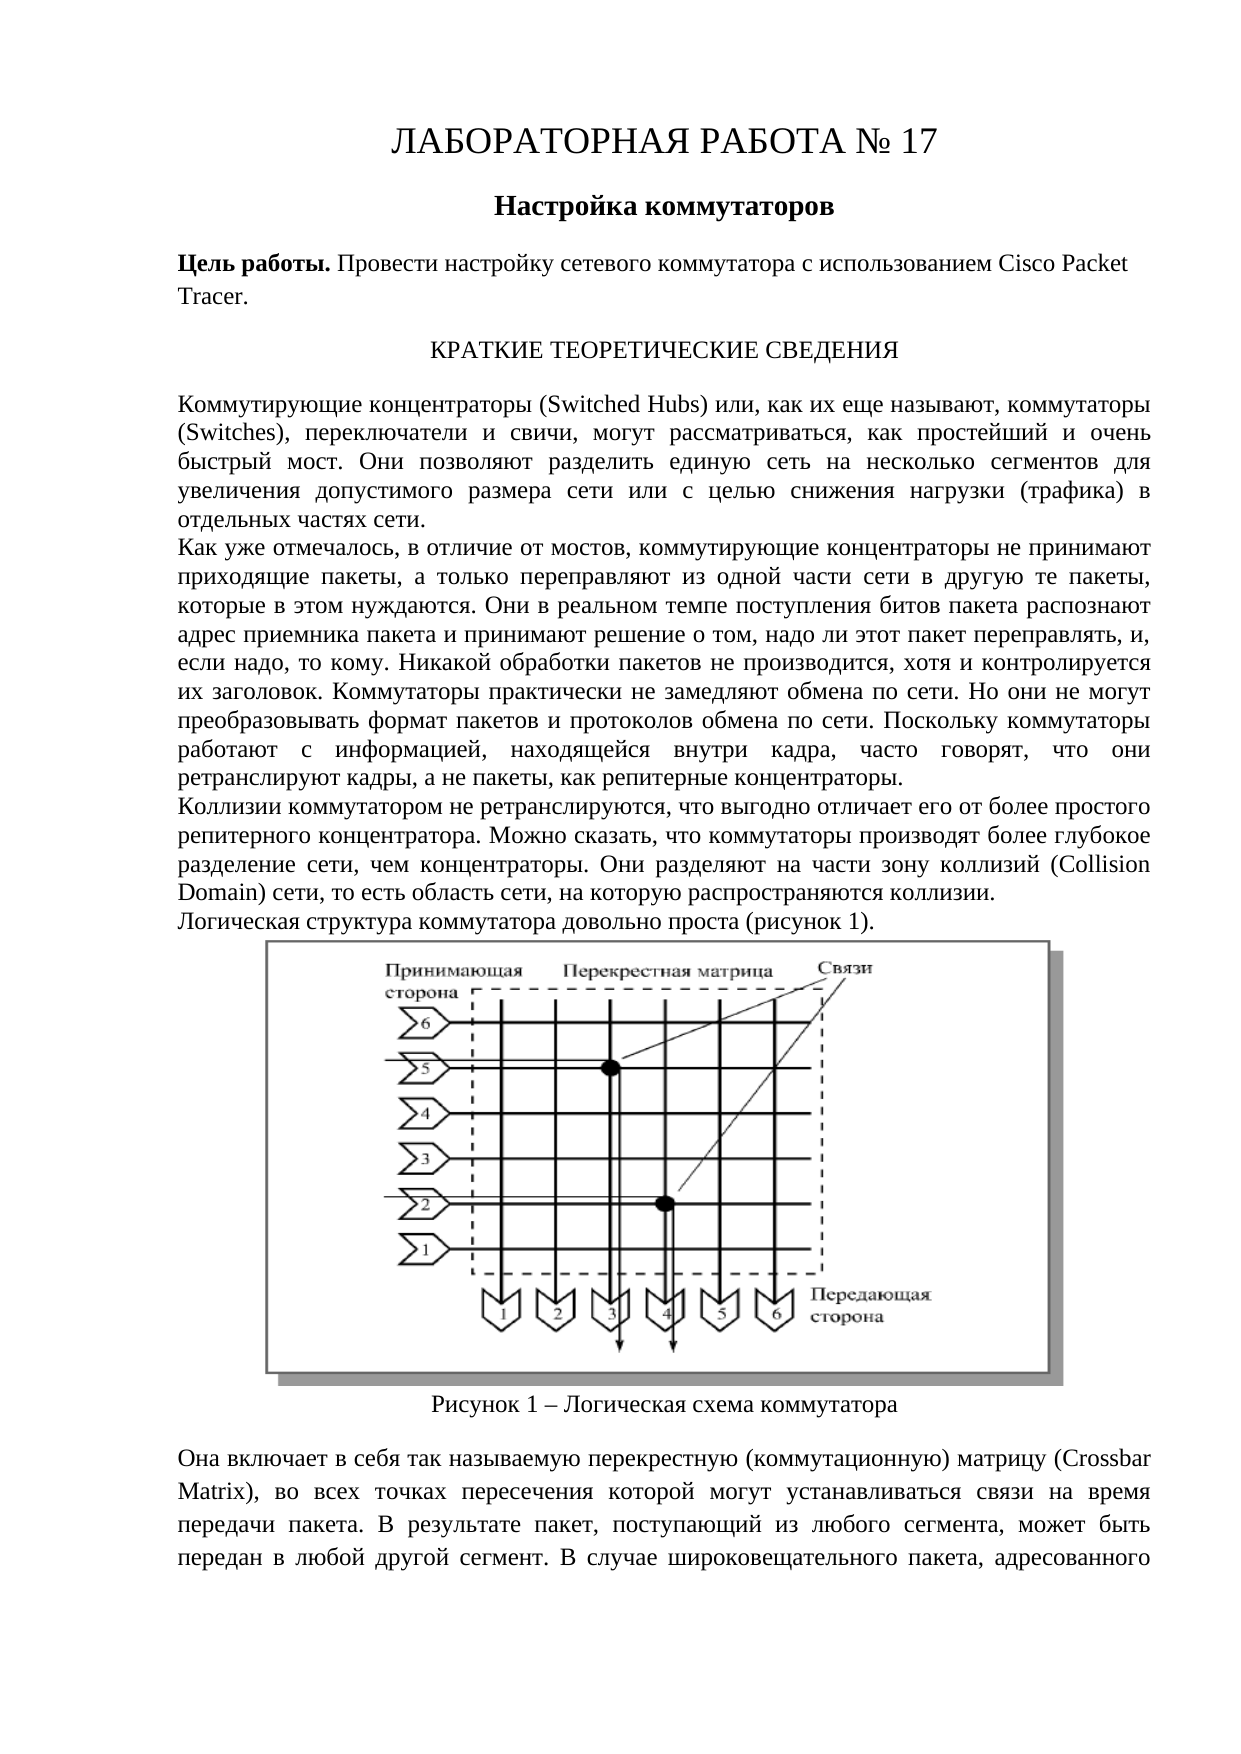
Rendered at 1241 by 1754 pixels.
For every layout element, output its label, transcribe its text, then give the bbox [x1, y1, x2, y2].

text Цель работы. Провести настройку сетевого коммутатора с использованием Cisco Packet Tracer. [177, 248, 1152, 310]
text ЛАБОРАТОРНАЯ РАБОТА № 17 [177, 118, 1152, 161]
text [177, 1443, 1152, 1571]
text Коммутирующие концентраторы (Switched Hubs) или, как их еще называют, коммутаторы (Switches), переключатели и свичи, могут рассматриваться, как простейший и очень быстрый мост. Они позволяют разделить единую сеть на несколько сегментов для увеличения допустимого размера сети или с целью снижения нагрузки (трафика) в отдельных частях сети. [177, 389, 1152, 532]
text Логическая структура коммутатора довольно проста (рисунок 1). [177, 906, 1152, 935]
text КРАТКИЕ ТЕОРЕТИЧЕСКИЕ СВЕДЕНИЯ [177, 335, 1152, 363]
picture [264, 939, 1065, 1386]
text Коллизии коммутатором не ретранслируются, что выгодно отличает его от более простого репитерного концентратора. Можно сказать, что коммутаторы производят более глубокое разделение сети, чем концентраторы. Они разделяют на части зону коллизий (Collision Domain) сети, то есть область сети, на которую распространяются коллизии. [177, 791, 1152, 906]
text Как уже отмечалось, в отличие от мостов, коммутирующие концентраторы не принимают приходящие пакеты, а только переправляют из одной части сети в другую те пакеты, которые в этом нуждаются. Они в реальном темпе поступления битов пакета распознают адрес приемника пакета и принимают решение о том, надо ли этот пакет переправлять, и, если надо, то кому. Никакой обработки пакетов не производится, хотя и контролируется их заголовок. Коммутаторы практически не замедляют обмена по сети. Но они не могут преобразовывать формат пакетов и протоколов обмена по сети. Поскольку коммутаторы работают с информацией, находящейся внутри кадра, часто говорят, что они ретранслируют кадры, а не пакеты, как репитерные концентраторы. [177, 532, 1152, 791]
text Настройка коммутаторов [177, 188, 1152, 222]
